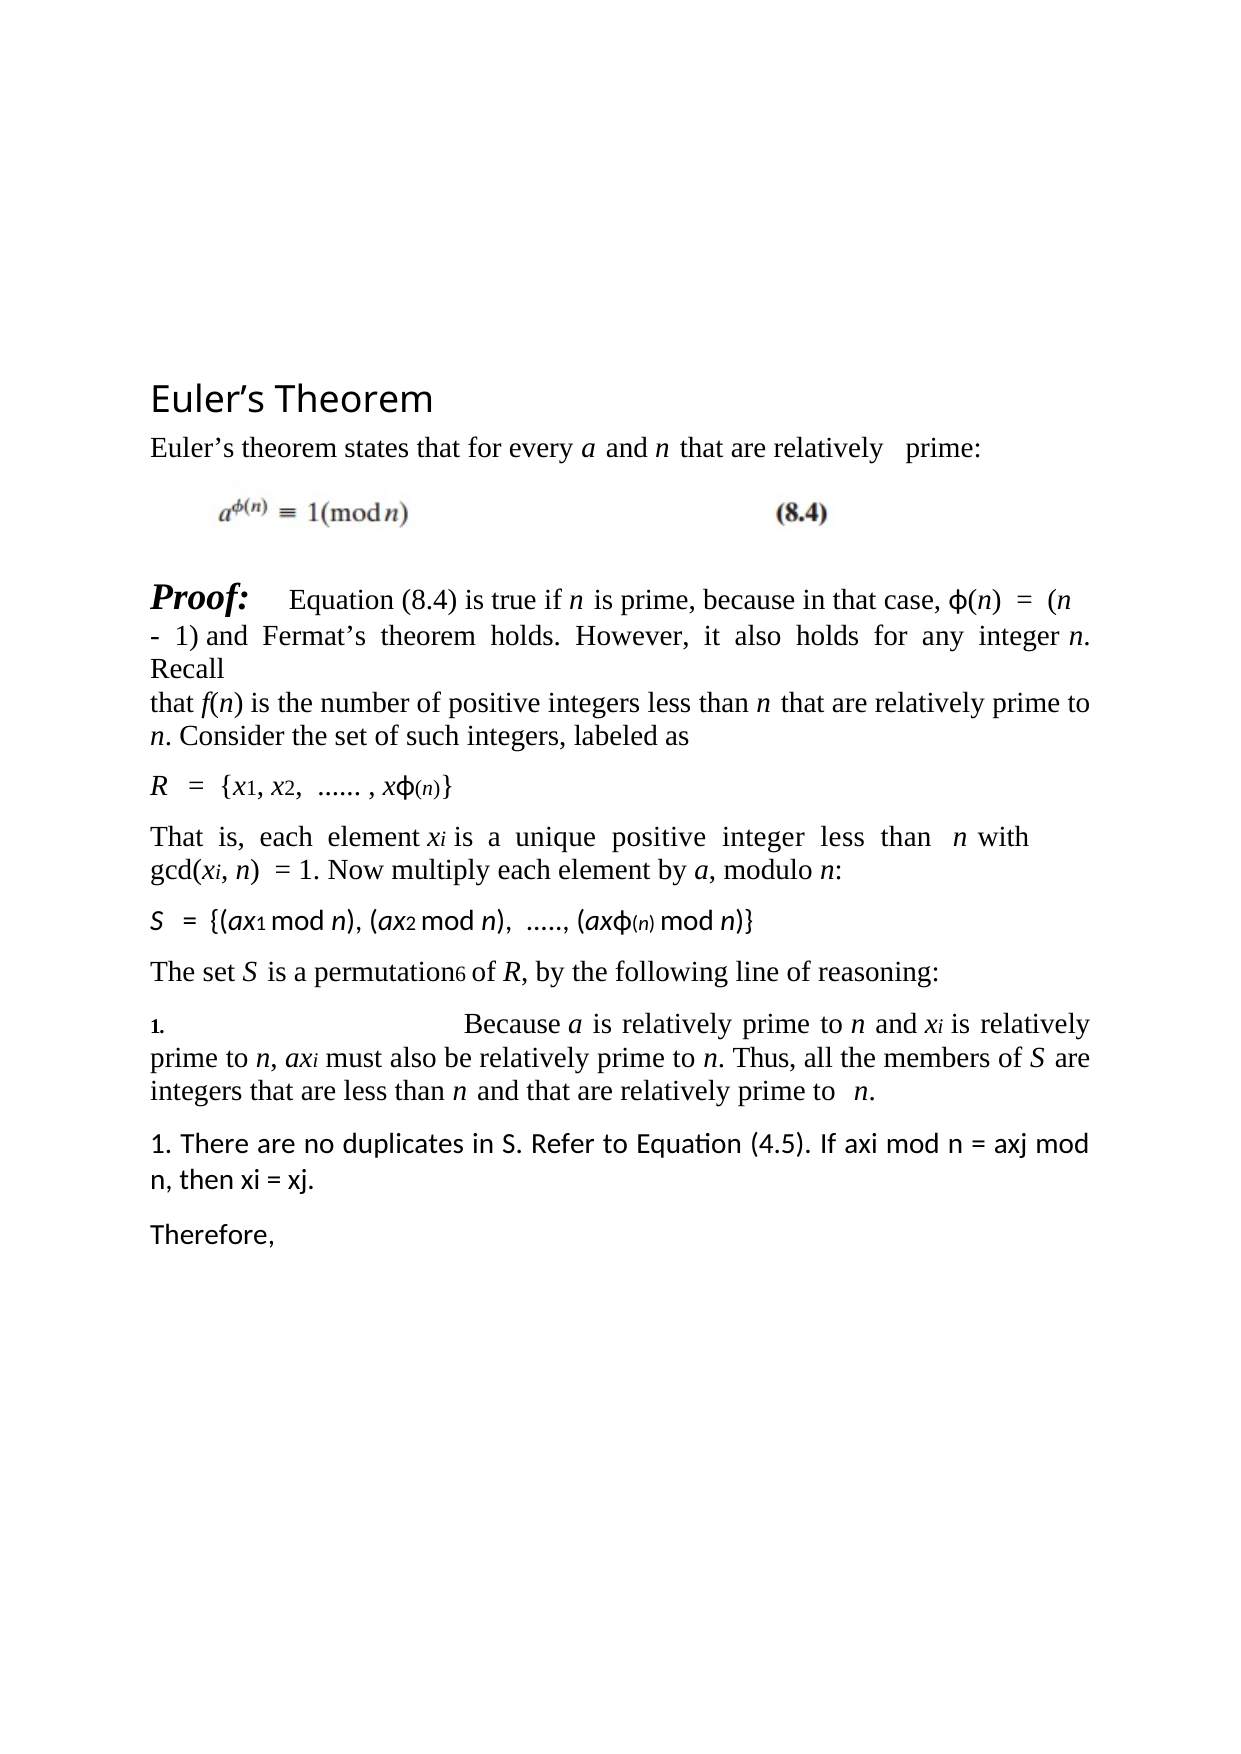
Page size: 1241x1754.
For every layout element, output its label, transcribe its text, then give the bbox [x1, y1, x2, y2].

text S = {(ax1 mod n), (ax2 mod n), ....., (axϕ(n) mod n)} [150, 902, 1090, 938]
text 1. There are no duplicates in S. Refer to Equation (4.5). If axi mod n = axj mod n, then xi = xj. [150, 1126, 1090, 1197]
text Euler’s theorem states that for every a and n that are relatively prime: [150, 431, 1090, 464]
text That is, each element xi is a unique positive integer less than n with gcd(xi, n) = 1. Now multiply each element by a, modulo n: [150, 819, 1090, 886]
picture [150, 479, 836, 559]
text Proof: Equation (8.4) is true if n is prime, because in that case, ϕ(n) = (n - 1) and Fermat’s theorem holds. However, it also holds for any integer n. Recall that f(n) is the number of positive integers less than n that are relatively prime to n. Consider the set of such integers, labeled as [150, 574, 1090, 752]
text Therefore, [150, 1216, 1090, 1251]
subtitle Euler’s Theorem [150, 372, 1090, 423]
text The set S is a permutation6 of R, by the following line of reasoning: [150, 954, 1090, 987]
list 1. Because a is relatively prime to n and xi is relatively prime to n, axi must also be relatively prime to n. Thus, all the members of S are integers that are less than n and that are relatively prime to n. [150, 1006, 1090, 1107]
text R = {x1, x2, ...... , xϕ(n)} [150, 767, 1090, 803]
